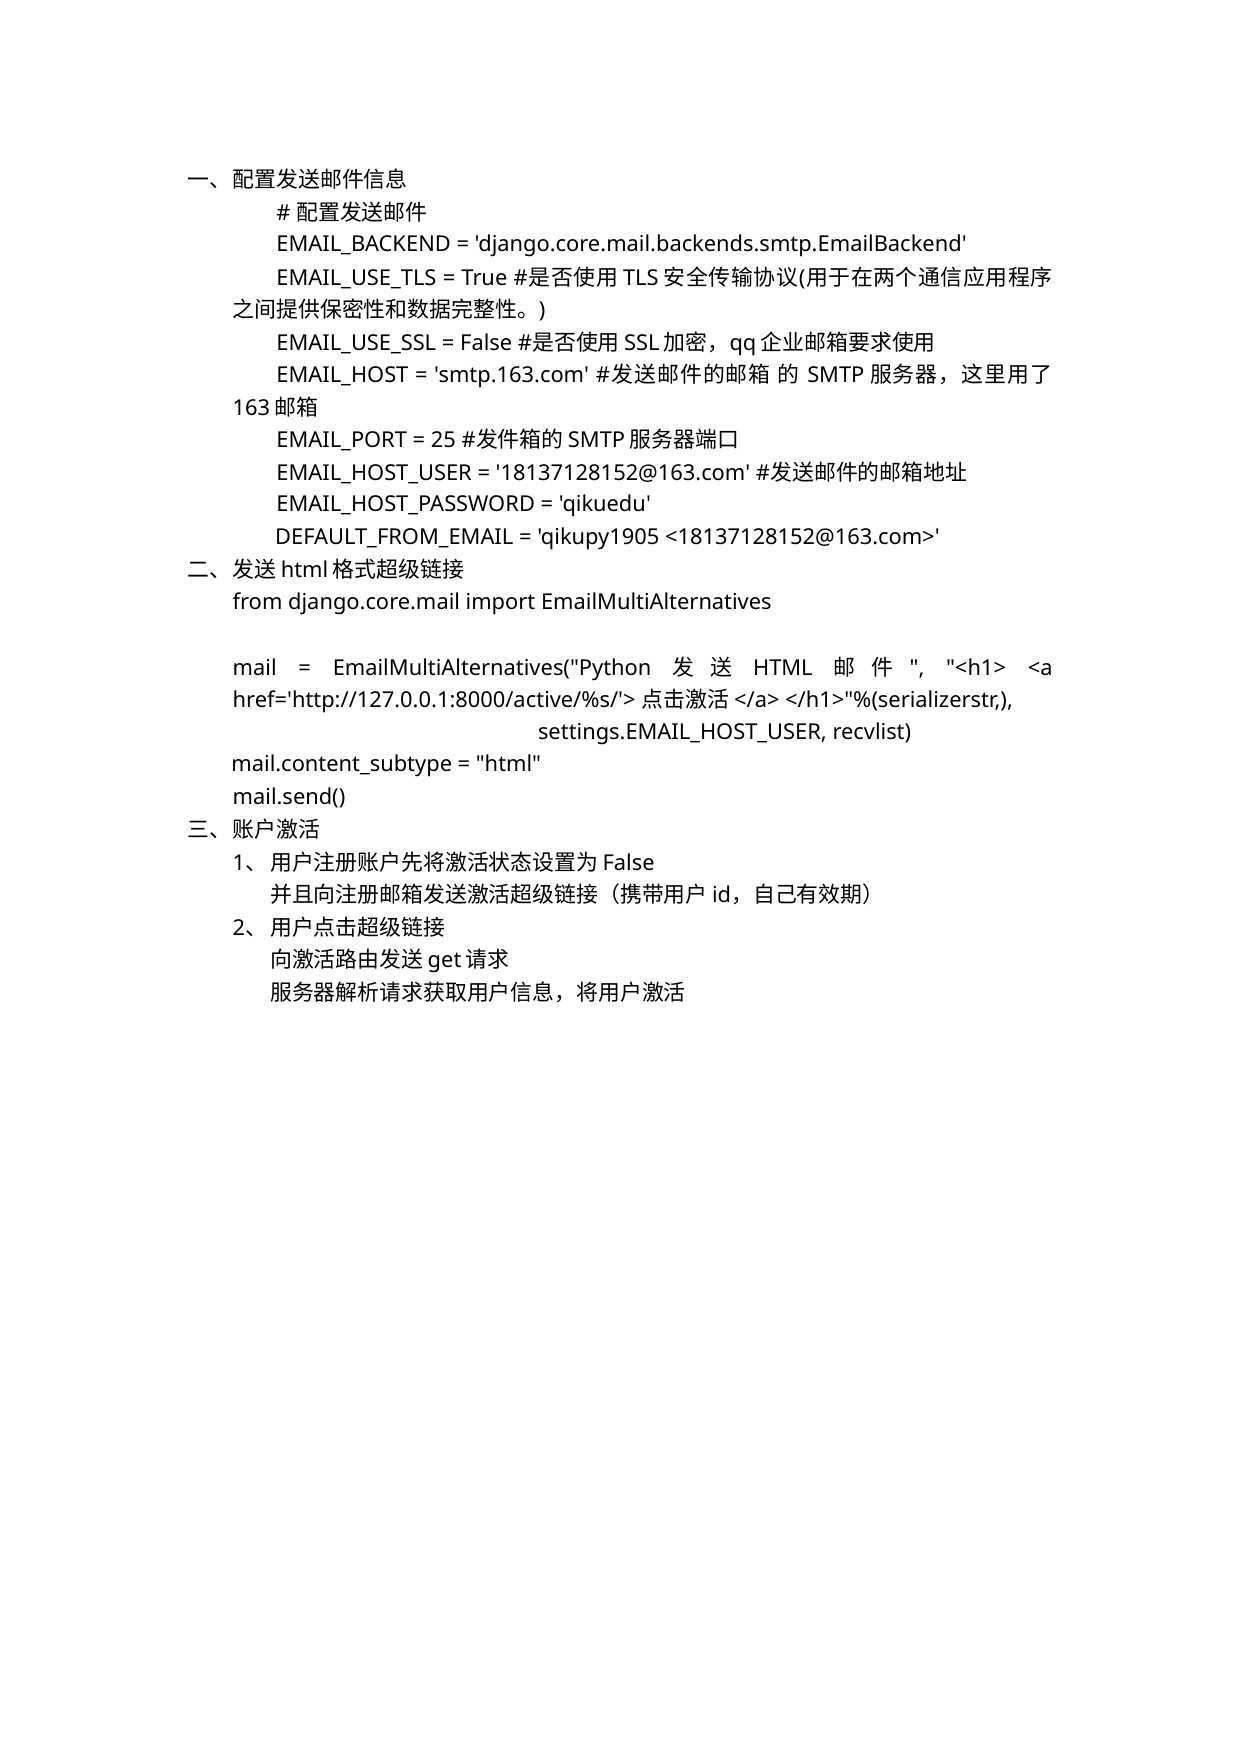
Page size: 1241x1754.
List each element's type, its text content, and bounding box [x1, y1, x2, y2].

list EMAIL_PORT = 25 #发件箱的SMTP服务器端口 [232, 422, 1053, 454]
list EMAIL_USE_TLS = True #是否使用TLS安全传输协议(用于在两个通信应用程序之间提供保密性和数据完整性。) [232, 259, 1053, 324]
list # 配置发送邮件 [232, 194, 1053, 227]
list EMAIL_USE_SSL = False #是否使用SSL加密，qq企业邮箱要求使用 [232, 324, 1053, 357]
text 向激活路由发送get请求 [270, 942, 1053, 974]
list EMAIL_HOST_USER = '18137128152@163.com' #发送邮件的邮箱地址 [232, 454, 1053, 487]
list 用户注册账户先将激活状态设置为False [232, 844, 1053, 877]
list 账户激活 [187, 812, 1053, 844]
list EMAIL_HOST_PASSWORD = 'qikuedu' [232, 487, 1053, 519]
text mail.content_subtype = "html" [187, 747, 1053, 779]
list 并且向注册邮箱发送激活超级链接（携带用户id，自己有效期） [270, 877, 1053, 909]
list DEFAULT_FROM_EMAIL = 'qikupy1905 <18137128152@163.com>' [232, 519, 1053, 552]
list settings.EMAIL_HOST_USER, recvlist) [232, 714, 1053, 747]
text 服务器解析请求获取用户信息，将用户激活 [270, 974, 1053, 1007]
list mail = EmailMultiAlternatives("Python发送HTML邮件", "<h1> <a href='http://127.0.0.1:8000/active/%s/'> 点击激活 </a> </h1>"%(serializerstr,), [232, 649, 1053, 714]
list from django.core.mail import EmailMultiAlternatives [232, 584, 1053, 617]
list 配置发送邮件信息 [187, 162, 1053, 194]
list EMAIL_BACKEND = 'django.core.mail.backends.smtp.EmailBackend' [232, 227, 1053, 259]
list mail.send() [232, 779, 1053, 812]
list 发送html格式超级链接 [187, 552, 1053, 584]
list EMAIL_HOST = 'smtp.163.com' #发送邮件的邮箱 的 SMTP服务器，这里用了163邮箱 [232, 357, 1053, 422]
list 用户点击超级链接 [232, 909, 1053, 942]
